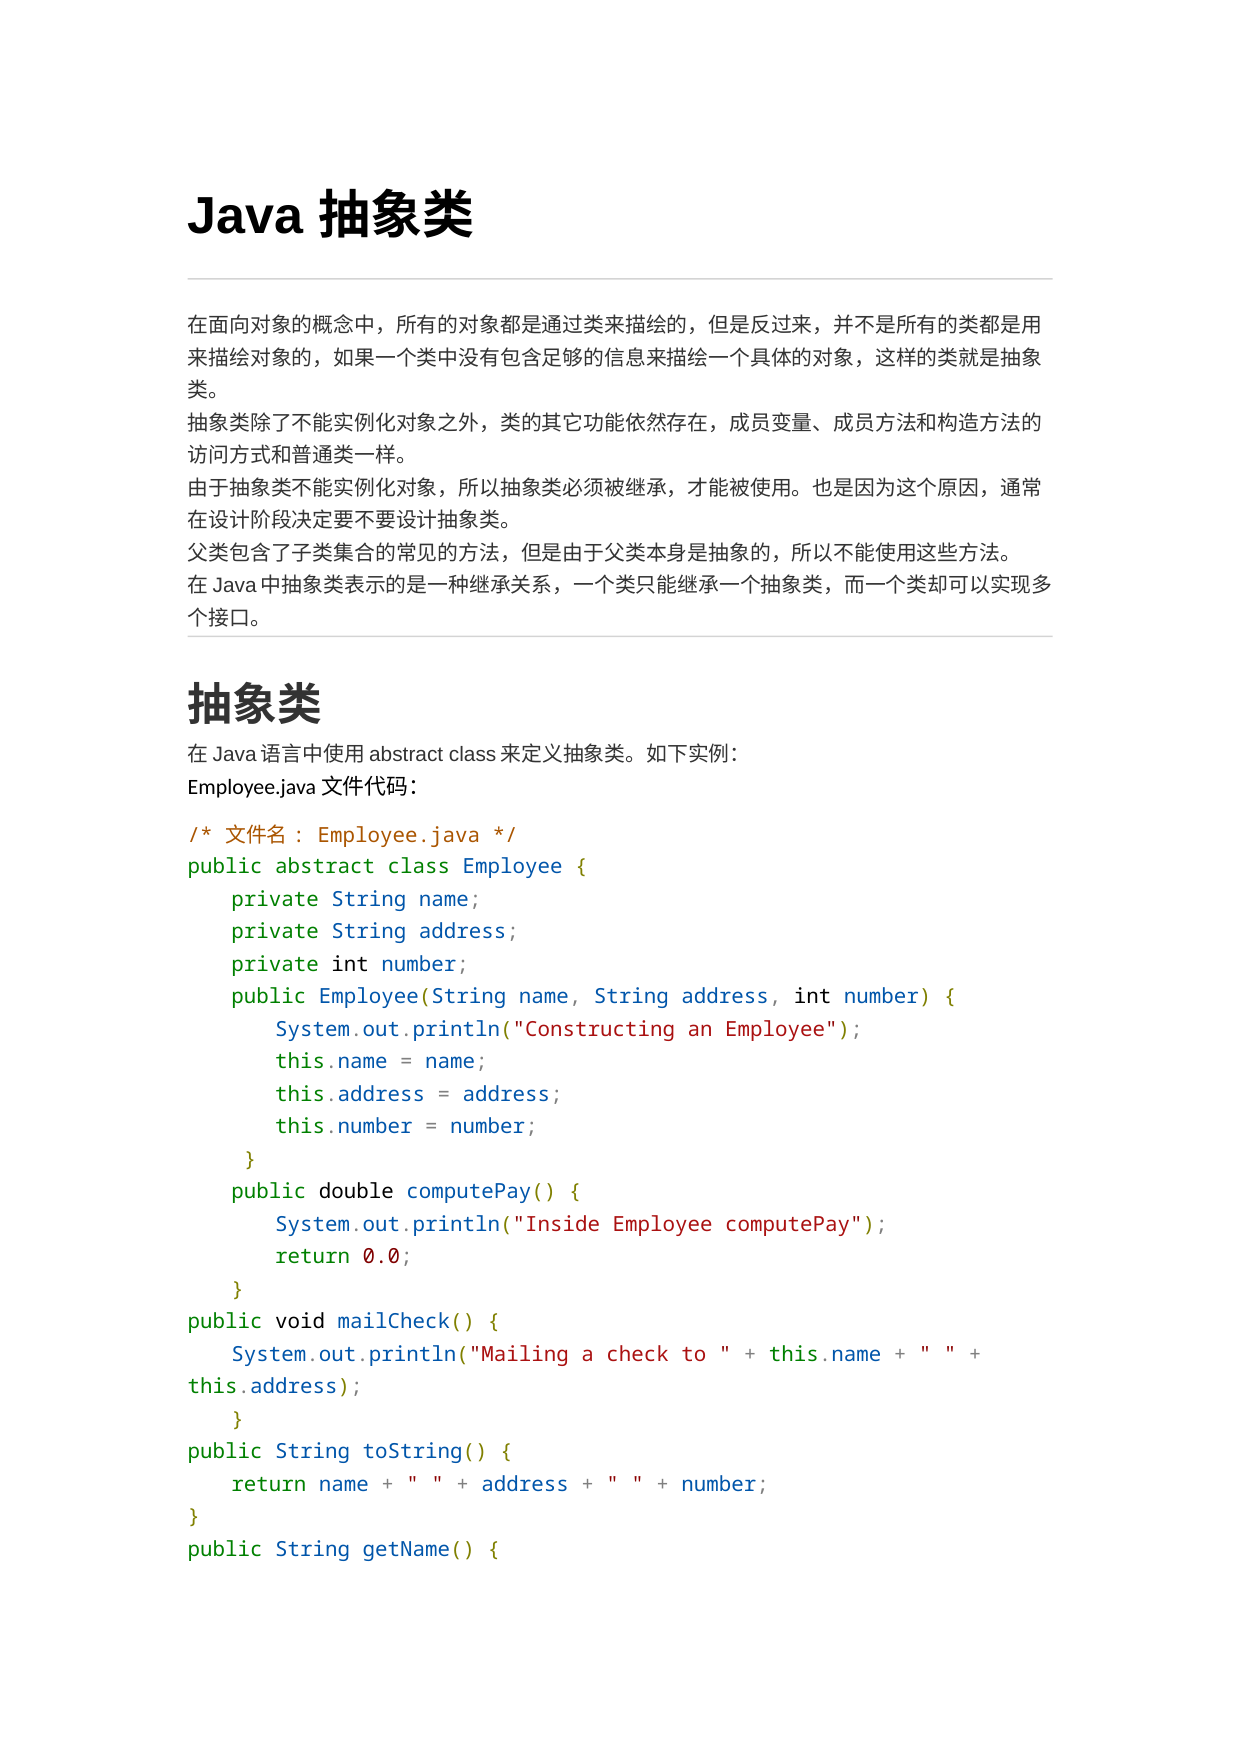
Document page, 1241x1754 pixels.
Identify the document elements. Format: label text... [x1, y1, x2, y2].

text public void mailCheck() { [187, 1305, 1053, 1337]
text return 0.0; [231, 1240, 1053, 1272]
text 在Java语言中使用abstract class来定义抽象类。如下实例： [187, 736, 1053, 769]
text System.out.println("Constructing an Employee"); [231, 1012, 1053, 1045]
text private String name; [187, 882, 1053, 915]
text System.out.println("Mailing a check to " + this.name + " " + this.address); [187, 1337, 1053, 1402]
text this.number = number; [231, 1110, 1053, 1142]
text 在面向对象的概念中，所有的对象都是通过类来描绘的，但是反过来，并不是所有的类都是用来描绘对象的，如果一个类中没有包含足够的信息来描绘一个具体的对象，这样的类就是抽象类。 [187, 308, 1053, 405]
text } [187, 1402, 1053, 1435]
text /* 文件名 : Employee.java */ [187, 817, 1053, 850]
text 抽象类 [187, 668, 1053, 733]
text private int number; [187, 947, 1053, 980]
text this.name = name; [231, 1045, 1053, 1077]
text public abstract class Employee { [187, 850, 1053, 882]
text private String address; [187, 915, 1053, 947]
text 由于抽象类不能实例化对象，所以抽象类必须被继承，才能被使用。也是因为这个原因，通常在设计阶段决定要不要设计抽象类。 [187, 470, 1053, 535]
text Employee.java 文件代码： [187, 769, 1053, 801]
text this.address = address; [231, 1077, 1053, 1110]
text public Employee(String name, String address, int number) { [187, 980, 1053, 1012]
text public String getName() { [187, 1532, 1053, 1565]
text return name + " " + address + " " + number; [187, 1467, 1053, 1500]
text System.out.println("Inside Employee computePay"); [231, 1207, 1053, 1240]
text public double computePay() { [231, 1175, 1053, 1207]
text 在Java中抽象类表示的是一种继承关系，一个类只能继承一个抽象类，而一个类却可以实现多个接口。 [187, 568, 1053, 633]
text 父类包含了子类集合的常见的方法，但是由于父类本身是抽象的，所以不能使用这些方法。 [187, 535, 1053, 568]
text } [187, 1500, 1053, 1532]
text } [231, 1272, 1053, 1305]
text } [231, 1142, 1053, 1175]
text 抽象类除了不能实例化对象之外，类的其它功能依然存在，成员变量、成员方法和构造方法的访问方式和普通类一样。 [187, 405, 1053, 470]
text public String toString() { [187, 1435, 1053, 1467]
text Java 抽象类 [187, 162, 1053, 259]
